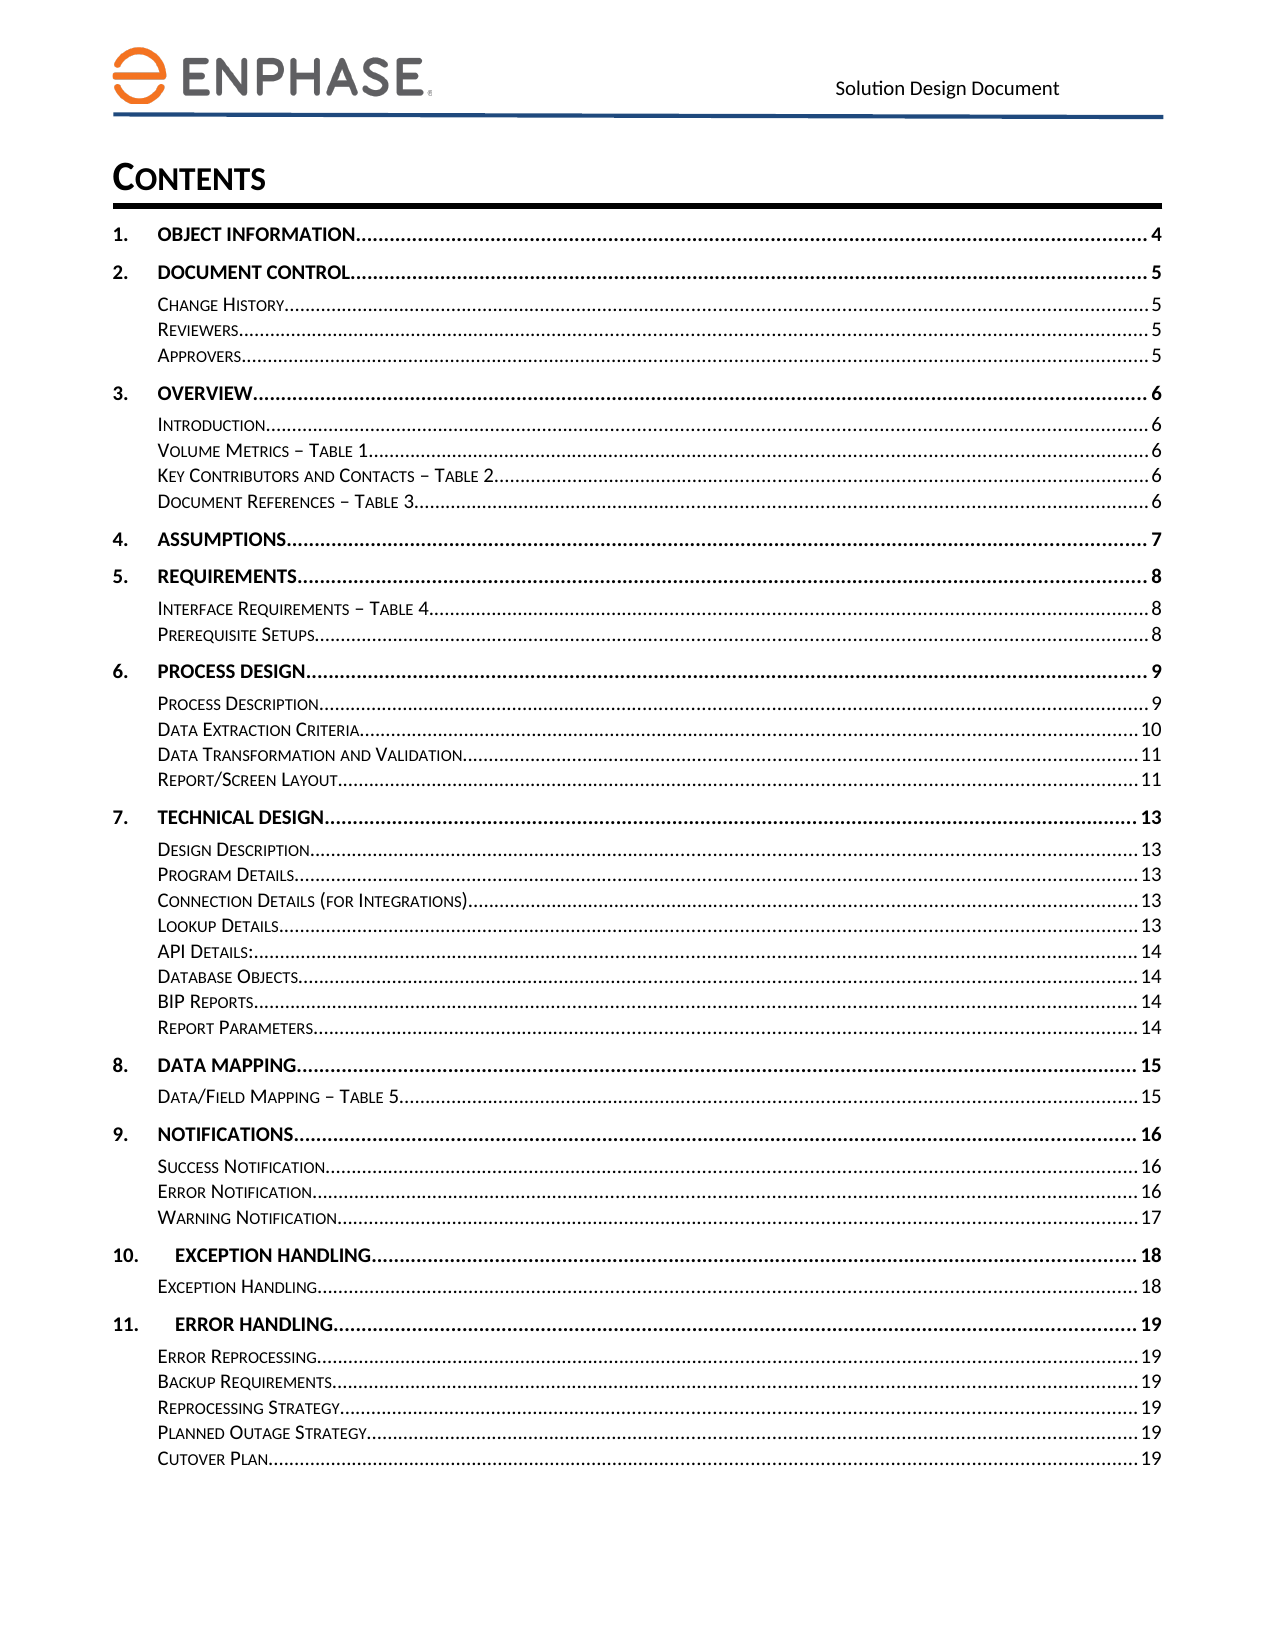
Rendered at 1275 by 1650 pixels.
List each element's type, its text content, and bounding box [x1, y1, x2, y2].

text Data Transformation and Validation 11 [157, 741, 1162, 767]
text Data Extraction Criteria 10 [157, 716, 1162, 741]
text API Details: 14 [157, 938, 1162, 963]
text 1. Object Information 4 [112, 222, 1162, 247]
text 3. Overview 6 [112, 380, 1162, 405]
text Volume Metrics – Table 1 6 [157, 437, 1162, 462]
text 9. Notifications 16 [112, 1122, 1162, 1147]
text Planned Outage Strategy 19 [157, 1419, 1162, 1445]
text 10. Exception Handling 18 [112, 1242, 1162, 1267]
text Error Notification 16 [157, 1179, 1162, 1204]
text BIP Reports 14 [157, 989, 1162, 1014]
text 8. Data Mapping 15 [112, 1052, 1162, 1077]
text Program Details 13 [157, 862, 1162, 887]
text 4. Assumptions 7 [112, 526, 1162, 551]
text Approvers 5 [157, 342, 1162, 367]
text Report Parameters 14 [157, 1014, 1162, 1039]
text 11. Error Handling 19 [112, 1312, 1162, 1337]
text Reprocessing Strategy 19 [157, 1394, 1162, 1419]
text Success Notification 16 [157, 1153, 1162, 1179]
text Introduction 6 [157, 412, 1162, 437]
text Cutover Plan 19 [157, 1445, 1162, 1470]
text Connection Details (for Integrations) 13 [157, 887, 1162, 912]
text Interface Requirements – Table 4 8 [157, 595, 1162, 621]
text 6. Process Design 9 [112, 659, 1162, 684]
text 2. Document Control 5 [112, 259, 1162, 285]
text Lookup Details 13 [157, 912, 1162, 938]
text Process Description 9 [157, 690, 1162, 716]
text Key Contributors and Contacts – Table 2 6 [157, 462, 1162, 488]
text Document References – Table 3 6 [157, 488, 1162, 513]
text Exception Handling 18 [157, 1274, 1162, 1299]
text Design Description 13 [157, 836, 1162, 862]
text Change History 5 [157, 291, 1162, 317]
text Error Reprocessing 19 [157, 1343, 1162, 1369]
text Reviewers 5 [157, 317, 1162, 342]
text Prerequisite Setups 8 [157, 621, 1162, 646]
text Data/Field Mapping – Table 5 15 [157, 1084, 1162, 1109]
text Database Objects 14 [157, 963, 1162, 989]
text 5. Requirements 8 [112, 564, 1162, 589]
text 7. Technical Design 13 [112, 804, 1162, 830]
text Backup Requirements 19 [157, 1369, 1162, 1394]
text Report/Screen Layout 11 [157, 767, 1162, 792]
subtitle Contents [112, 150, 1162, 209]
text Warning Notification 17 [157, 1204, 1162, 1229]
